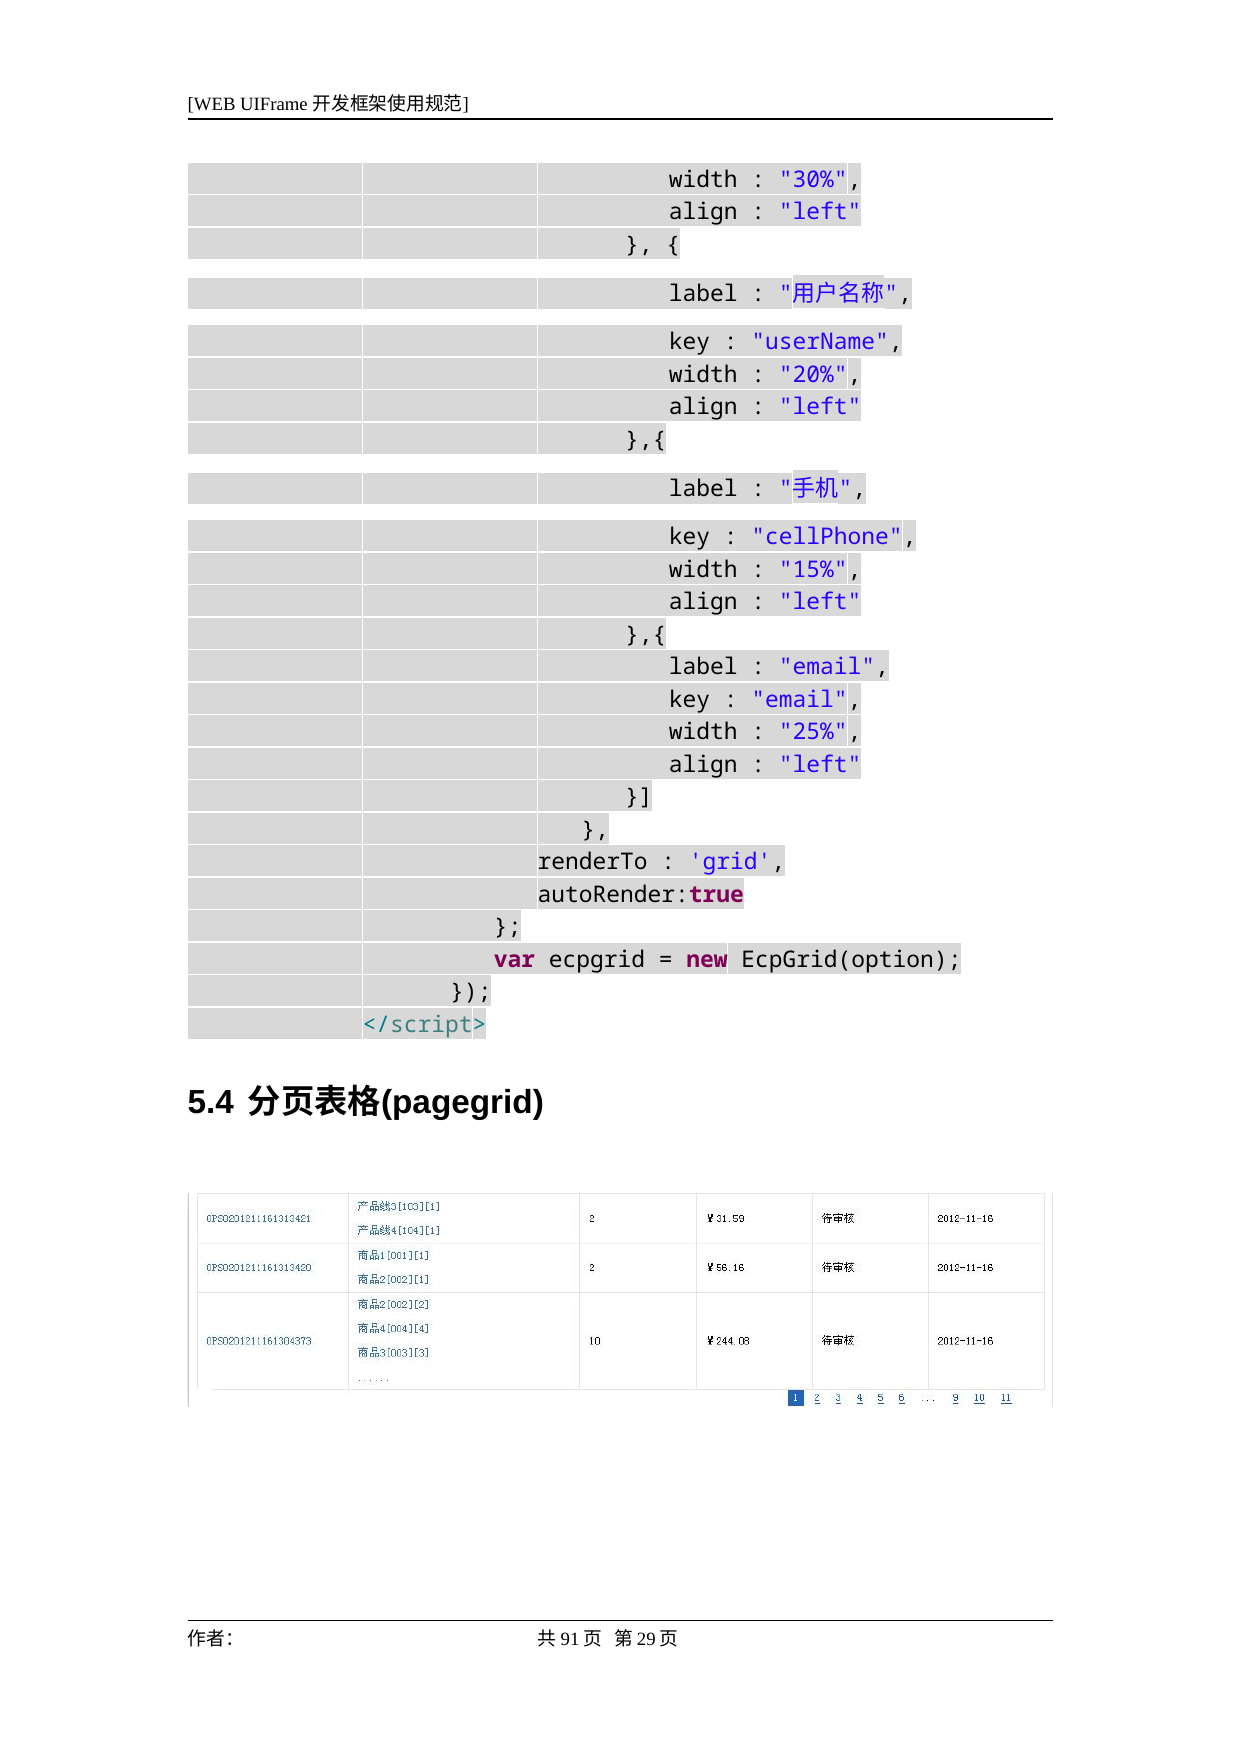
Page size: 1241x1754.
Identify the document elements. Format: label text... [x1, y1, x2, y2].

text align : "left" [187, 389, 1053, 422]
text }, { [187, 227, 1053, 259]
text </script> [187, 1007, 1053, 1039]
text label : "email", [187, 649, 1053, 682]
text label : "手机", [187, 454, 1053, 519]
text },{ [187, 422, 1053, 454]
text width : "25%", [187, 714, 1053, 747]
text align : "left" [187, 584, 1053, 617]
text key : "cellPhone", [187, 519, 1053, 552]
text }; [187, 909, 1053, 942]
text var ecpgrid = new EcpGrid(option); [187, 942, 1053, 974]
subtitle 分页表格(pagegrid) [187, 1067, 1053, 1132]
text align : "left" [187, 747, 1053, 779]
text },{ [187, 617, 1053, 649]
text width : "30%", [187, 162, 1053, 194]
text }); [187, 974, 1053, 1007]
text renderTo : 'grid', [187, 844, 1053, 877]
text }] [187, 779, 1053, 812]
text align : "left" [187, 194, 1053, 227]
picture [187, 1193, 1053, 1407]
text label : "用户名称", [187, 259, 1053, 324]
text key : "email", [187, 682, 1053, 714]
text width : "15%", [187, 552, 1053, 584]
text width : "20%", [187, 357, 1053, 389]
text autoRender:true [187, 877, 1053, 909]
text }, [187, 812, 1053, 844]
text key : "userName", [187, 324, 1053, 357]
